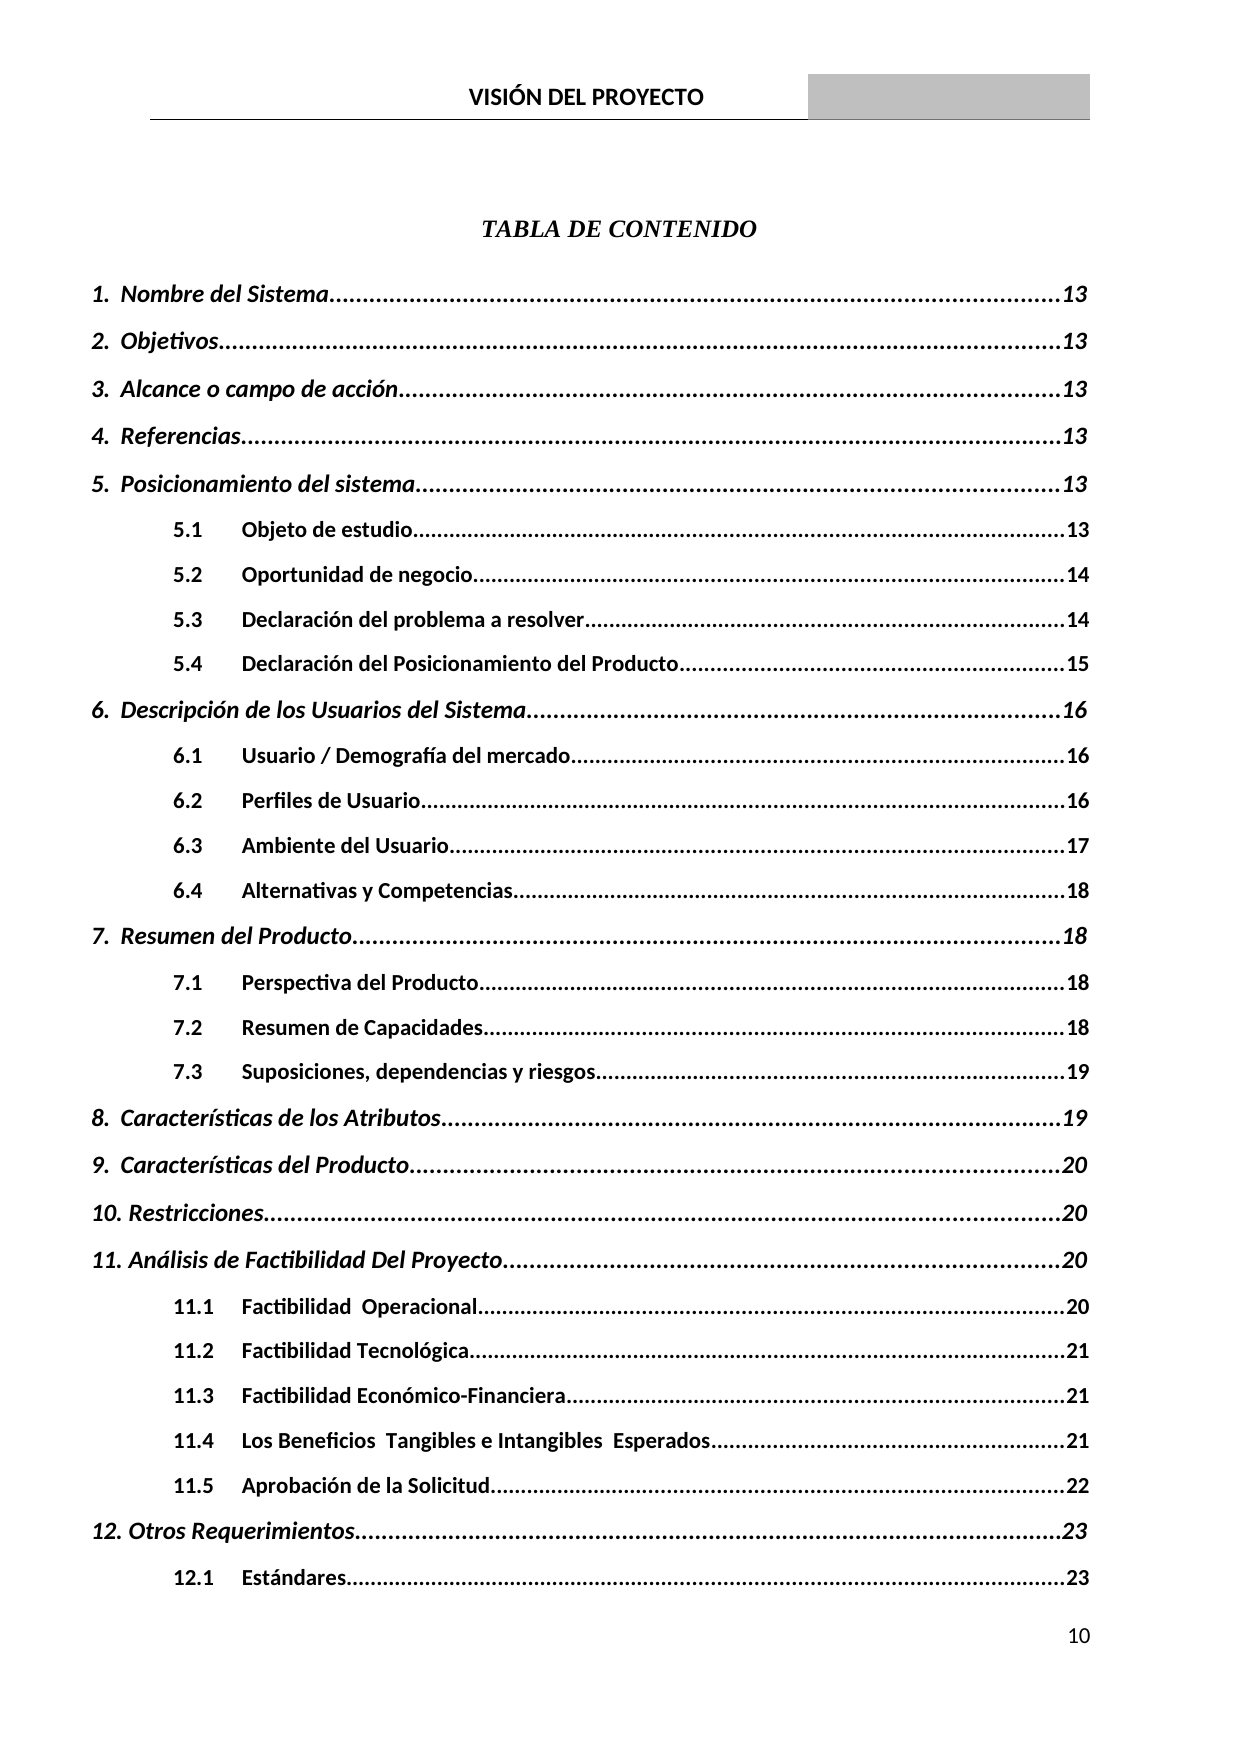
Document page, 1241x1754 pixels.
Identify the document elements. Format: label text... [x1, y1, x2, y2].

text 5.1 Objeto de estudio 13 [173, 515, 1090, 543]
text 7.3 Suposiciones, dependencias y riesgos 19 [173, 1057, 1090, 1085]
text 5.3 Declaración del problema a resolver 14 [173, 605, 1090, 633]
text 12. Otros Requerimientos 23 [91, 1515, 1090, 1546]
text 12.1 Estándares 23 [173, 1563, 1090, 1591]
text 11.4 Los Beneficios Tangibles e Intangibles Esperados 21 [173, 1426, 1090, 1454]
text 7.2 Resumen de Capacidades 18 [173, 1013, 1090, 1041]
text 1. Nombre del Sistema 13 [91, 278, 1090, 308]
text 11. Análisis de Factibilidad Del Proyecto 20 [91, 1244, 1090, 1275]
text 6.2 Perfiles de Usuario 16 [173, 786, 1090, 814]
text 2. Objetivos 13 [91, 325, 1090, 356]
text 6.3 Ambiente del Usuario 17 [173, 831, 1090, 859]
text 7.1 Perspectiva del Producto 18 [173, 968, 1090, 996]
text 11.3 Factibilidad Económico-Financiera 21 [173, 1381, 1090, 1409]
text TABLA DE CONTENIDO [150, 214, 1090, 243]
text 10. Restricciones 20 [91, 1197, 1090, 1227]
text 6.4 Alternativas y Competencias 18 [173, 876, 1090, 904]
text 11.5 Aprobación de la Solicitud 22 [173, 1471, 1090, 1499]
text 6. Descripción de los Usuarios del Sistema 16 [91, 694, 1090, 725]
text 4. Referencias 13 [91, 420, 1090, 451]
text 8. Características de los Atributos 19 [91, 1102, 1090, 1132]
text 7. Resumen del Producto 18 [91, 920, 1090, 951]
text 9. Características del Producto 20 [91, 1149, 1090, 1180]
text 5.4 Declaración del Posicionamiento del Producto 15 [173, 649, 1090, 677]
text 11.1 Factibilidad Operacional 20 [173, 1292, 1090, 1320]
text 6.1 Usuario / Demografía del mercado 16 [173, 742, 1090, 770]
text 5. Posicionamiento del sistema 13 [91, 468, 1090, 498]
text 11.2 Factibilidad Tecnológica 21 [173, 1337, 1090, 1365]
text 5.2 Oportunidad de negocio 14 [173, 560, 1090, 588]
text 3. Alcance o campo de acción 13 [91, 373, 1090, 403]
